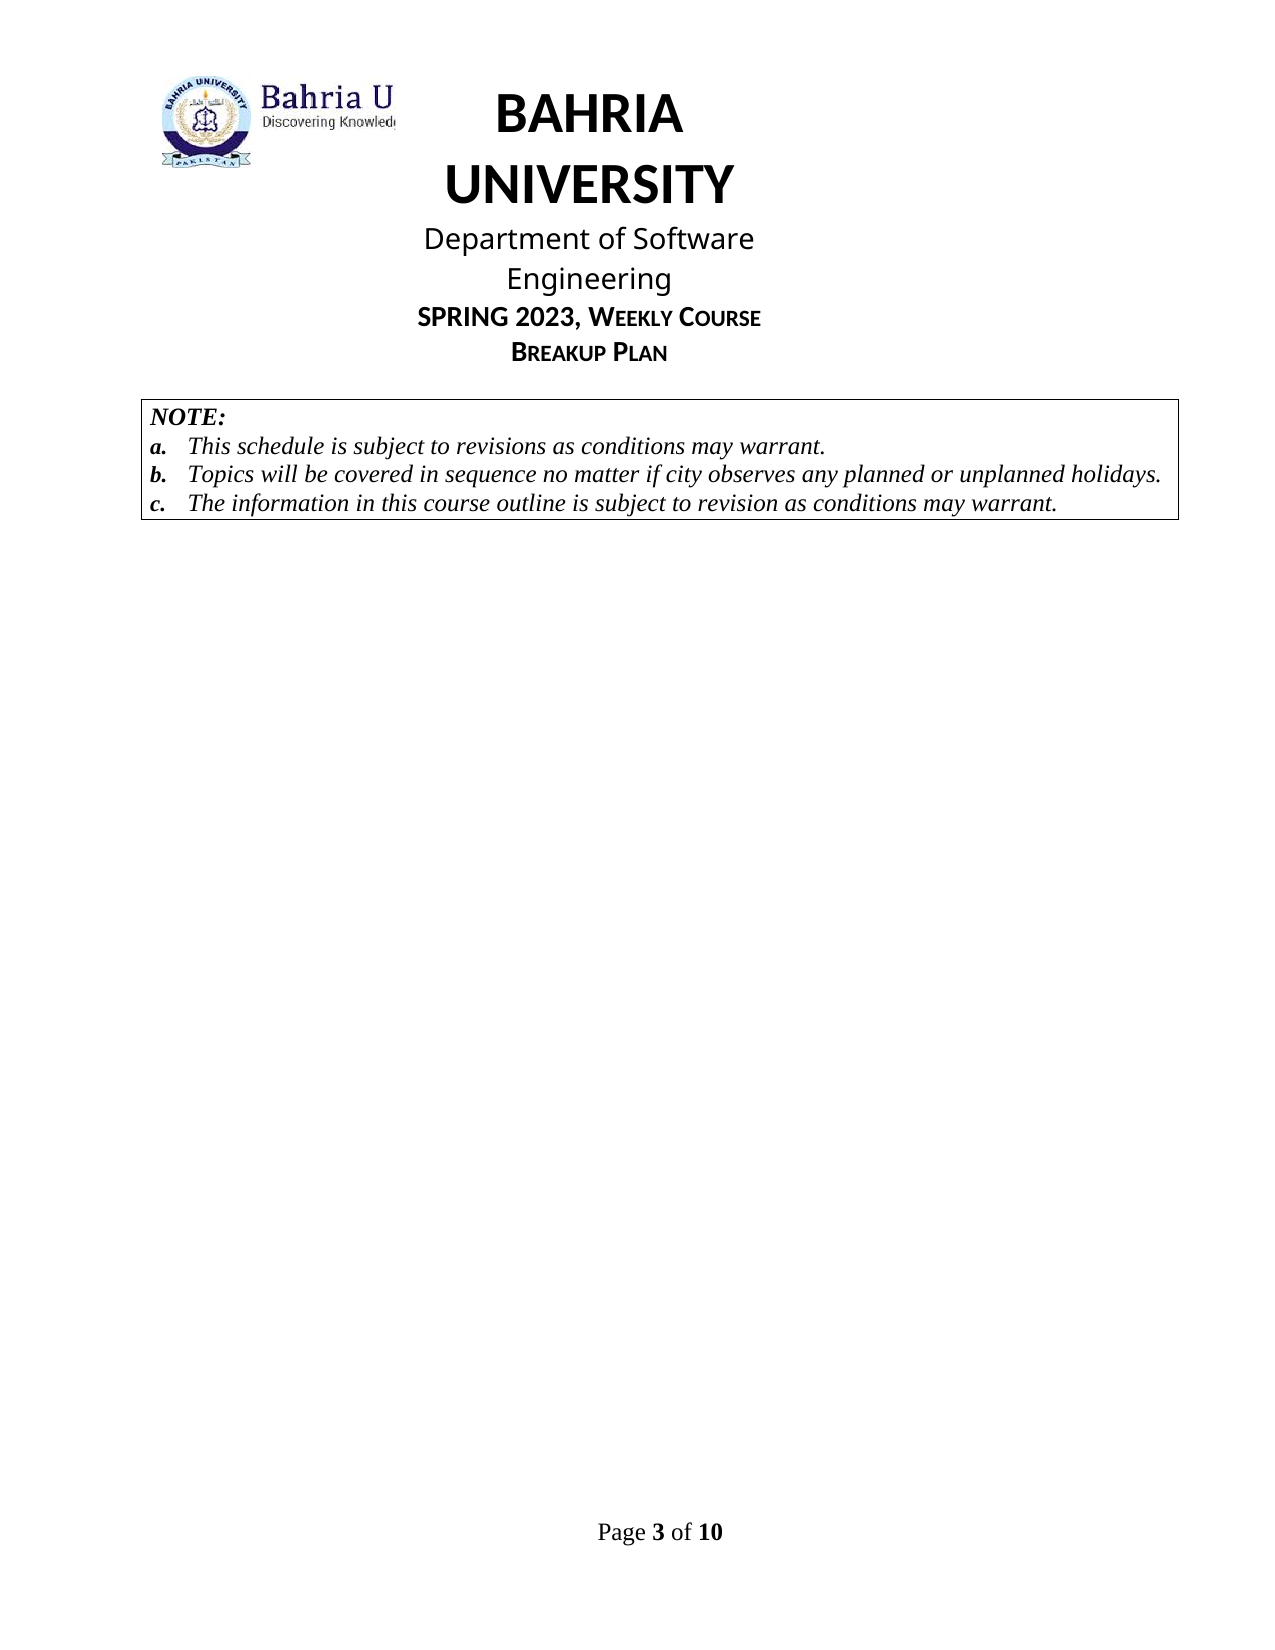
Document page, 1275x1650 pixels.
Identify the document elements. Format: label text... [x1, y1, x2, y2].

picture [161, 76, 396, 168]
list Topics will be covered in sequence no matter if city observes any planned or unplanned holidays. [150, 459, 1170, 485]
text NOTE: [142, 400, 1178, 431]
list The information in this course outline is subject to revision as conditions may warrant. [142, 485, 1178, 519]
list This schedule is subject to revisions as conditions may warrant. [150, 431, 1170, 459]
